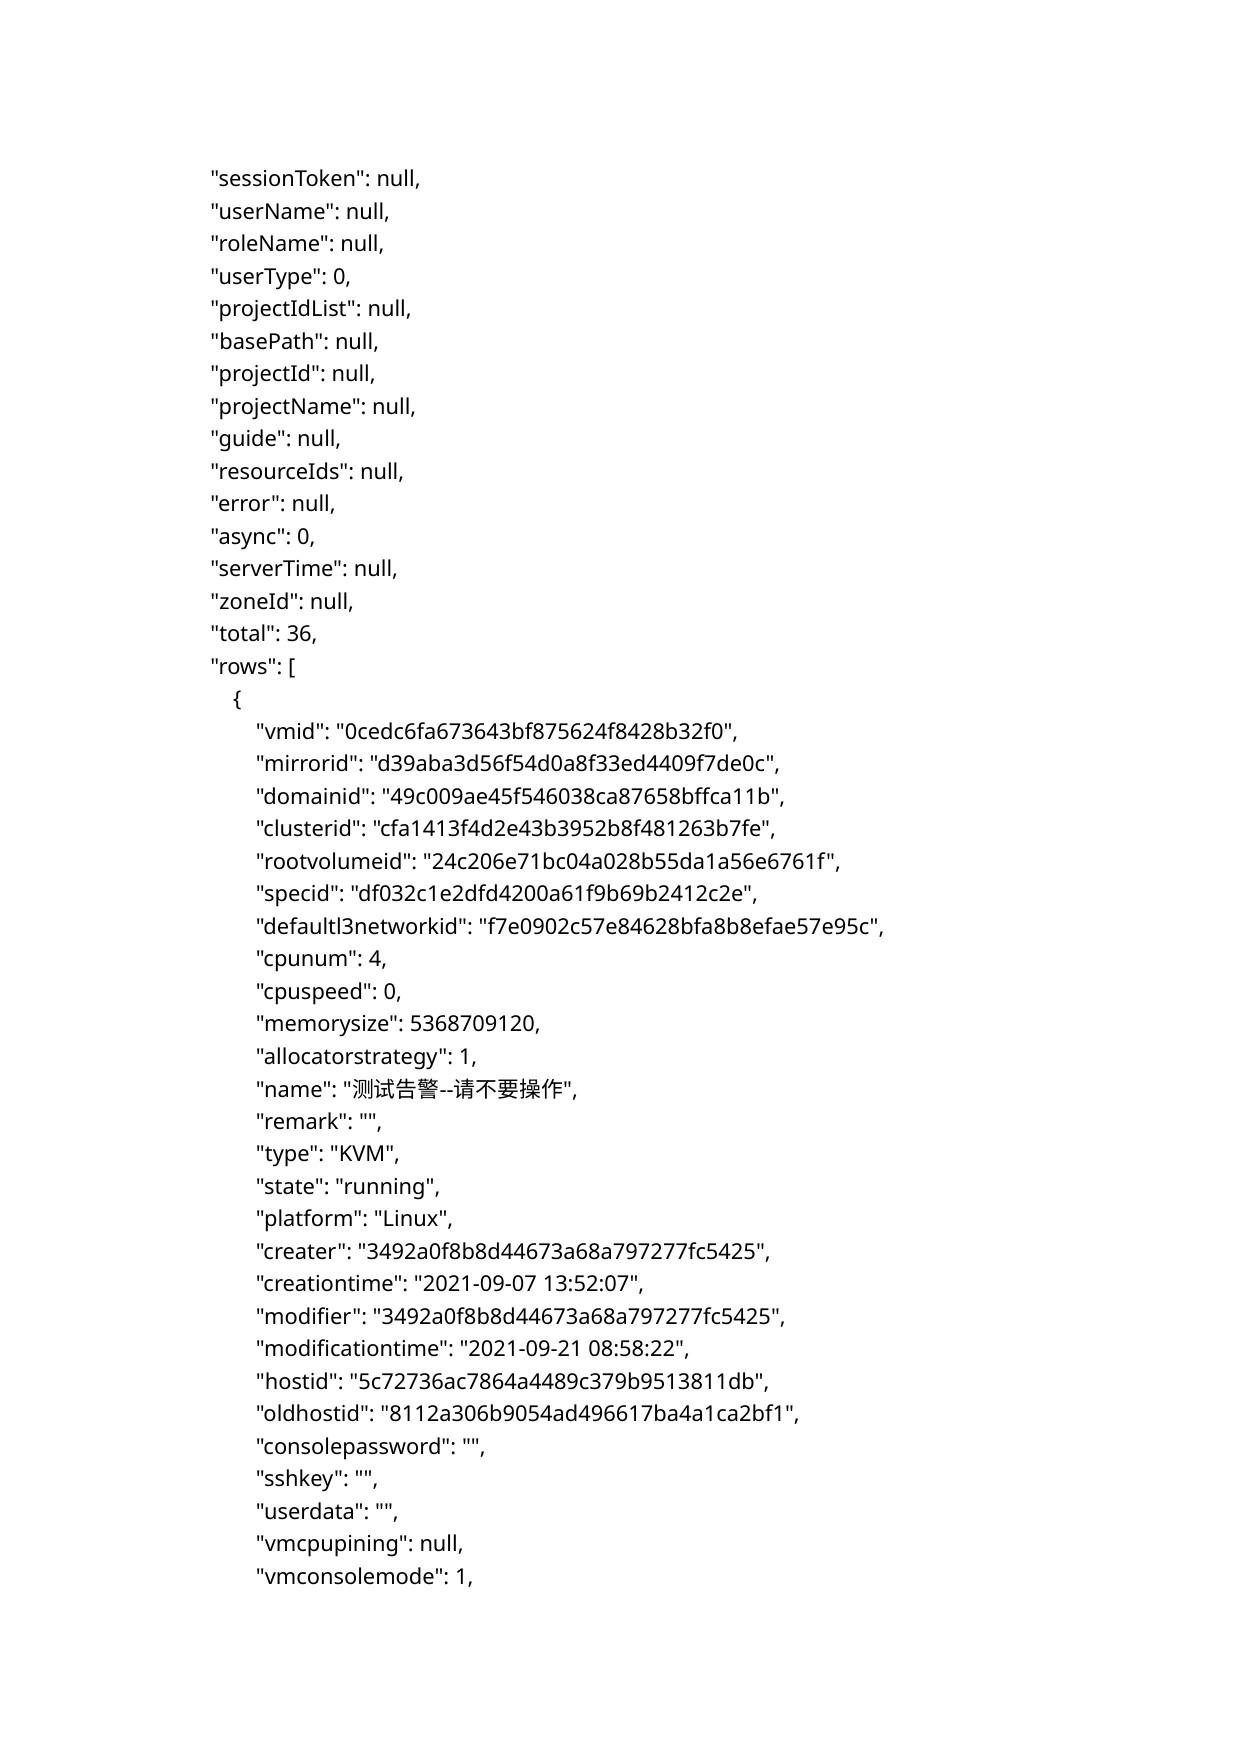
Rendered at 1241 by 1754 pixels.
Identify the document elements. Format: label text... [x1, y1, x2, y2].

text "domainid": "49c009ae45f546038ca87658bffca11b", [187, 779, 1053, 812]
text "modificationtime": "2021-09-21 08:58:22", [187, 1332, 1053, 1364]
text "error": null, [187, 487, 1053, 519]
text "cpunum": 4, [187, 942, 1053, 974]
text "basePath": null, [187, 324, 1053, 357]
text "userType": 0, [187, 259, 1053, 292]
text "allocatorstrategy": 1, [187, 1039, 1053, 1072]
text "hostid": "5c72736ac7864a4489c379b9513811db", [187, 1364, 1053, 1397]
text { [187, 682, 1053, 714]
text "zoneId": null, [187, 584, 1053, 617]
text "mirrorid": "d39aba3d56f54d0a8f33ed4409f7de0c", [187, 747, 1053, 779]
text "defaultl3networkid": "f7e0902c57e84628bfa8b8efae57e95c", [187, 909, 1053, 942]
text "rows": [ [187, 649, 1053, 682]
text "roleName": null, [187, 227, 1053, 259]
text "vmid": "0cedc6fa673643bf875624f8428b32f0", [187, 714, 1053, 747]
text "creationtime": "2021-09-07 13:52:07", [187, 1267, 1053, 1299]
text "creater": "3492a0f8b8d44673a68a797277fc5425", [187, 1234, 1053, 1267]
text "clusterid": "cfa1413f4d2e43b3952b8f481263b7fe", [187, 812, 1053, 844]
text "resourceIds": null, [187, 454, 1053, 487]
text "type": "KVM", [187, 1137, 1053, 1169]
text "cpuspeed": 0, [187, 974, 1053, 1007]
text "memorysize": 5368709120, [187, 1007, 1053, 1039]
text "userdata": "", [187, 1494, 1053, 1527]
text "async": 0, [187, 519, 1053, 552]
text "total": 36, [187, 617, 1053, 649]
text "guide": null, [187, 422, 1053, 454]
text "projectName": null, [187, 389, 1053, 422]
text "rootvolumeid": "24c206e71bc04a028b55da1a56e6761f", [187, 844, 1053, 877]
text "remark": "", [187, 1104, 1053, 1137]
text "vmcpupining": null, [187, 1527, 1053, 1559]
text "state": "running", [187, 1169, 1053, 1202]
text "specid": "df032c1e2dfd4200a61f9b69b2412c2e", [187, 877, 1053, 909]
text "vmconsolemode": 1, [187, 1559, 1053, 1592]
text "projectId": null, [187, 357, 1053, 389]
text "modifier": "3492a0f8b8d44673a68a797277fc5425", [187, 1299, 1053, 1332]
text "consolepassword": "", [187, 1429, 1053, 1462]
text "sshkey": "", [187, 1462, 1053, 1494]
text "serverTime": null, [187, 552, 1053, 584]
text "sessionToken": null, [187, 162, 1053, 194]
text "projectIdList": null, [187, 292, 1053, 324]
text "platform": "Linux", [187, 1202, 1053, 1234]
text "name": "测试告警--请不要操作", [187, 1072, 1053, 1104]
text "oldhostid": "8112a306b9054ad496617ba4a1ca2bf1", [187, 1397, 1053, 1429]
text "userName": null, [187, 194, 1053, 227]
